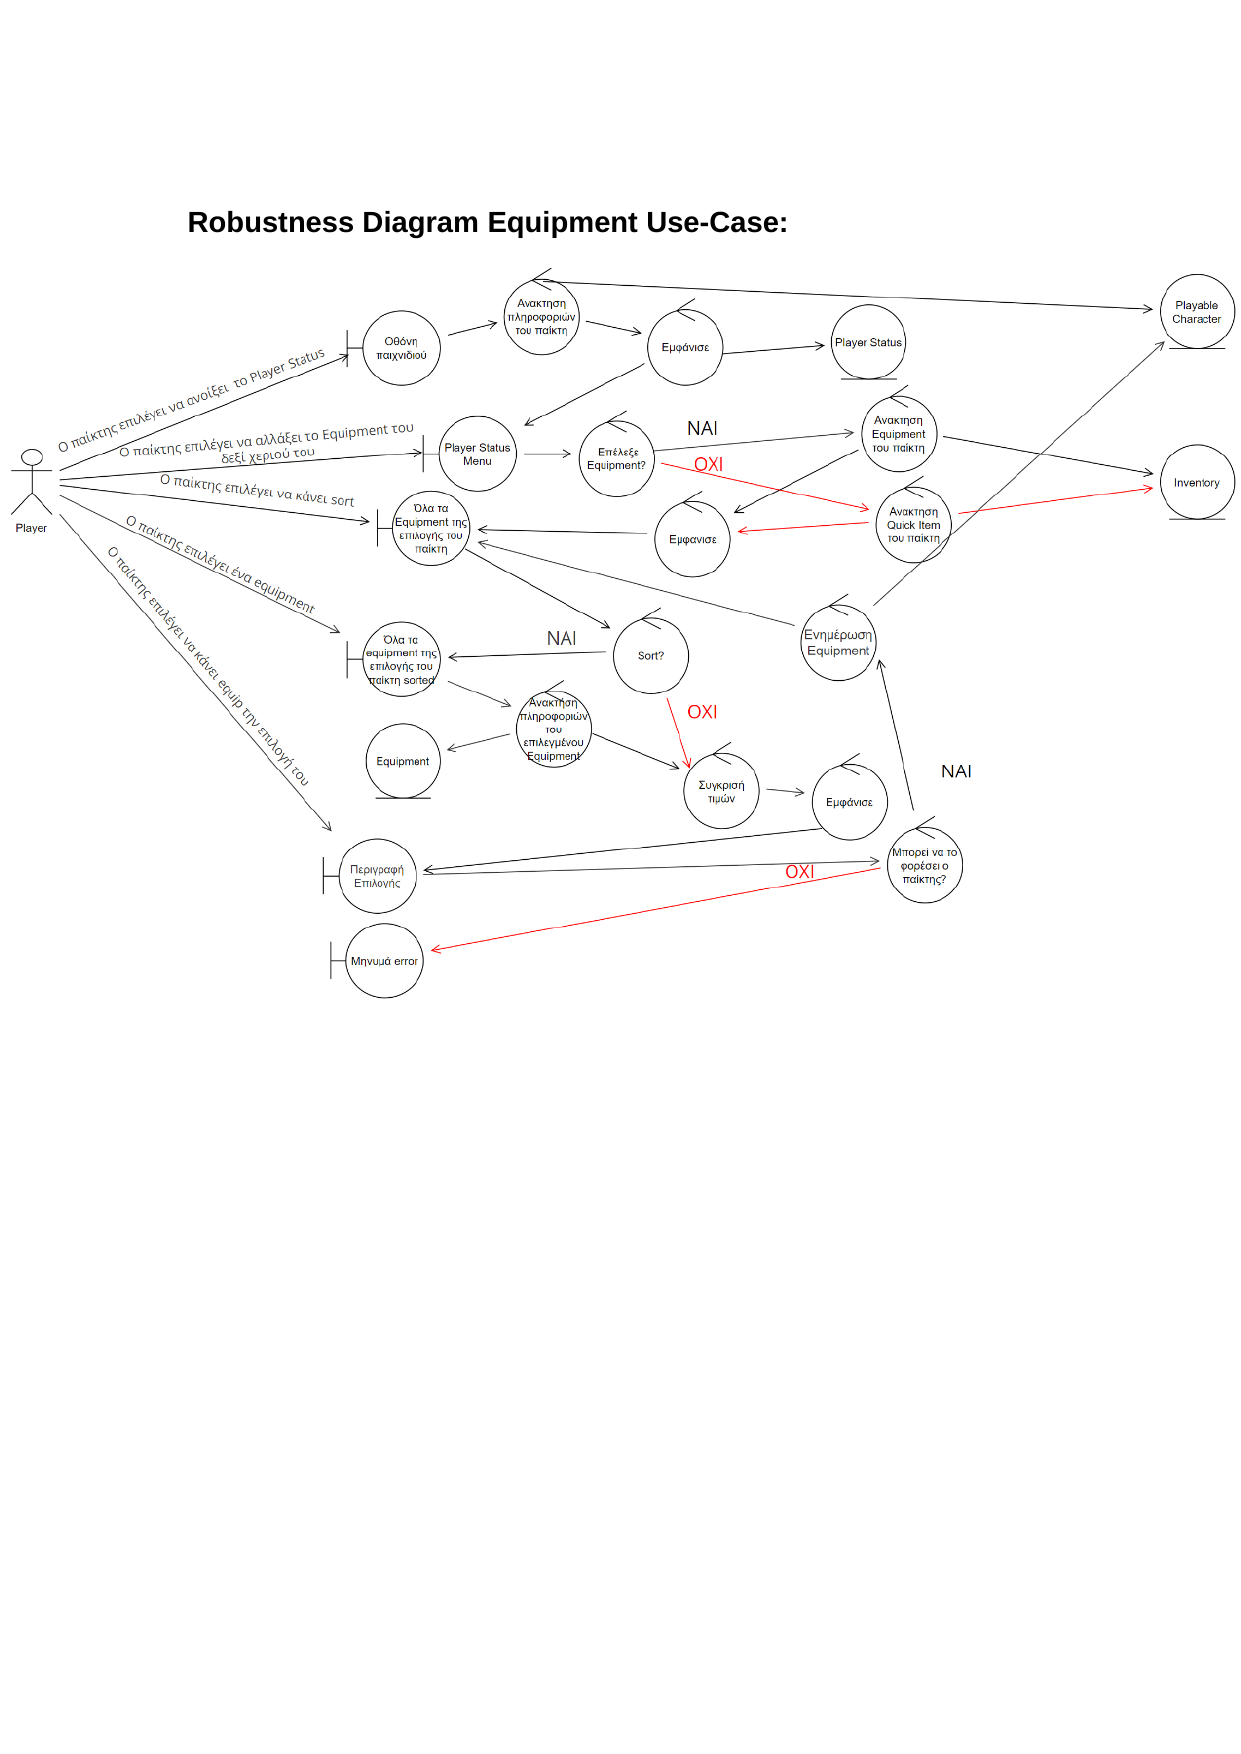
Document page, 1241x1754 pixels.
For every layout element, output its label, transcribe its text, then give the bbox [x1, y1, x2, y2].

picture [5, 259, 1241, 1006]
text Robustness Diagram Equipment Use-Case: [187, 205, 1053, 239]
